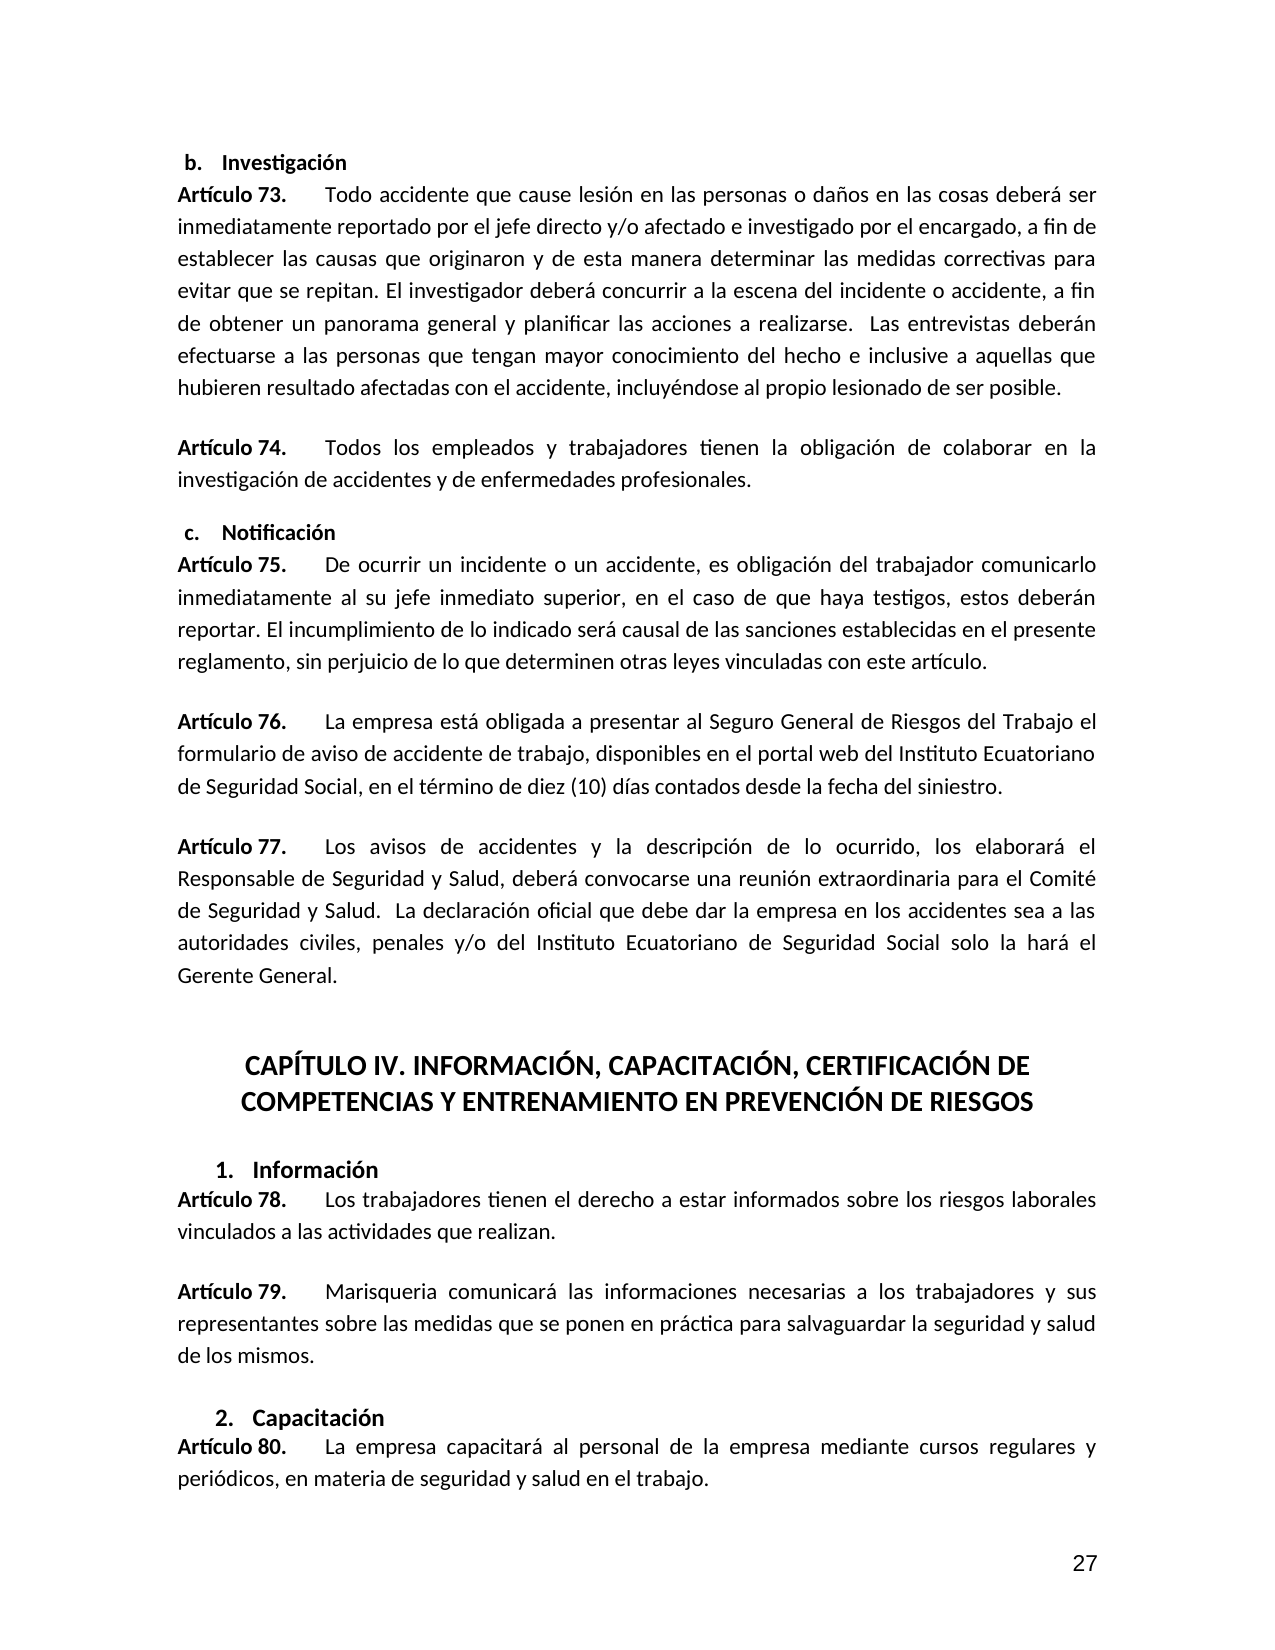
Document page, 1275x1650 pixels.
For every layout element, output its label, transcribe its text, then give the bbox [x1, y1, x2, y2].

subtitle CAPÍTULO IV. INFORMACIÓN, CAPACITACIÓN, CERTIFICACIÓN DE COMPETENCIAS Y ENTRENAMIENTO EN PREVENCIÓN DE RIESGOS [177, 1047, 1098, 1118]
text La empresa capacitará al personal de la empresa mediante cursos regulares y periódicos, en materia de seguridad y salud en el trabajo. [177, 1432, 1098, 1492]
subtitle Investigación [184, 148, 1098, 176]
text De ocurrir un incidente o un accidente, es obligación del trabajador comunicarlo inmediatamente al su jefe inmediato superior, en el caso de que haya testigos, estos deberán reportar. El incumplimiento de lo indicado será causal de las sanciones establecidas en el presente reglamento, sin perjuicio de lo que determinen otras leyes vinculadas con este artículo. [177, 551, 1098, 675]
text Los avisos de accidentes y la descripción de lo ocurrido, los elaborará el Responsable de Seguridad y Salud, deberá convocarse una reunión extraordinaria para el Comité de Seguridad y Salud. La declaración oficial que debe dar la empresa en los accidentes sea a las autoridades civiles, penales y/o del Instituto Ecuatoriano de Seguridad Social solo la hará el Gerente General. [177, 832, 1098, 989]
subtitle Notificación [184, 518, 1098, 546]
subtitle Información [215, 1154, 1098, 1185]
subtitle Capacitación [215, 1402, 1098, 1432]
text Los trabajadores tienen el derecho a estar informados sobre los riesgos laborales vinculados a las actividades que realizan. [177, 1185, 1098, 1245]
text Marisqueria comunicará las informaciones necesarias a los trabajadores y sus representantes sobre las medidas que se ponen en práctica para salvaguardar la seguridad y salud de los mismos. [177, 1277, 1098, 1369]
text Todos los empleados y trabajadores tienen la obligación de colaborar en la investigación de accidentes y de enfermedades profesionales. [177, 433, 1098, 493]
text Todo accidente que cause lesión en las personas o daños en las cosas deberá ser inmediatamente reportado por el jefe directo y/o afectado e investigado por el encargado, a fin de establecer las causas que originaron y de esta manera determinar las medidas correctivas para evitar que se repitan. El investigador deberá concurrir a la escena del incidente o accidente, a fin de obtener un panorama general y planificar las acciones a realizarse. Las entrevistas deberán efectuarse a las personas que tengan mayor conocimiento del hecho e inclusive a aquellas que hubieren resultado afectadas con el accidente, incluyéndose al propio lesionado de ser posible. [177, 180, 1098, 401]
text La empresa está obligada a presentar al Seguro General de Riesgos del Trabajo el formulario de aviso de accidente de trabajo, disponibles en el portal web del Instituto Ecuatoriano de Seguridad Social, en el término de diez (10) días contados desde la fecha del siniestro. [177, 707, 1098, 800]
